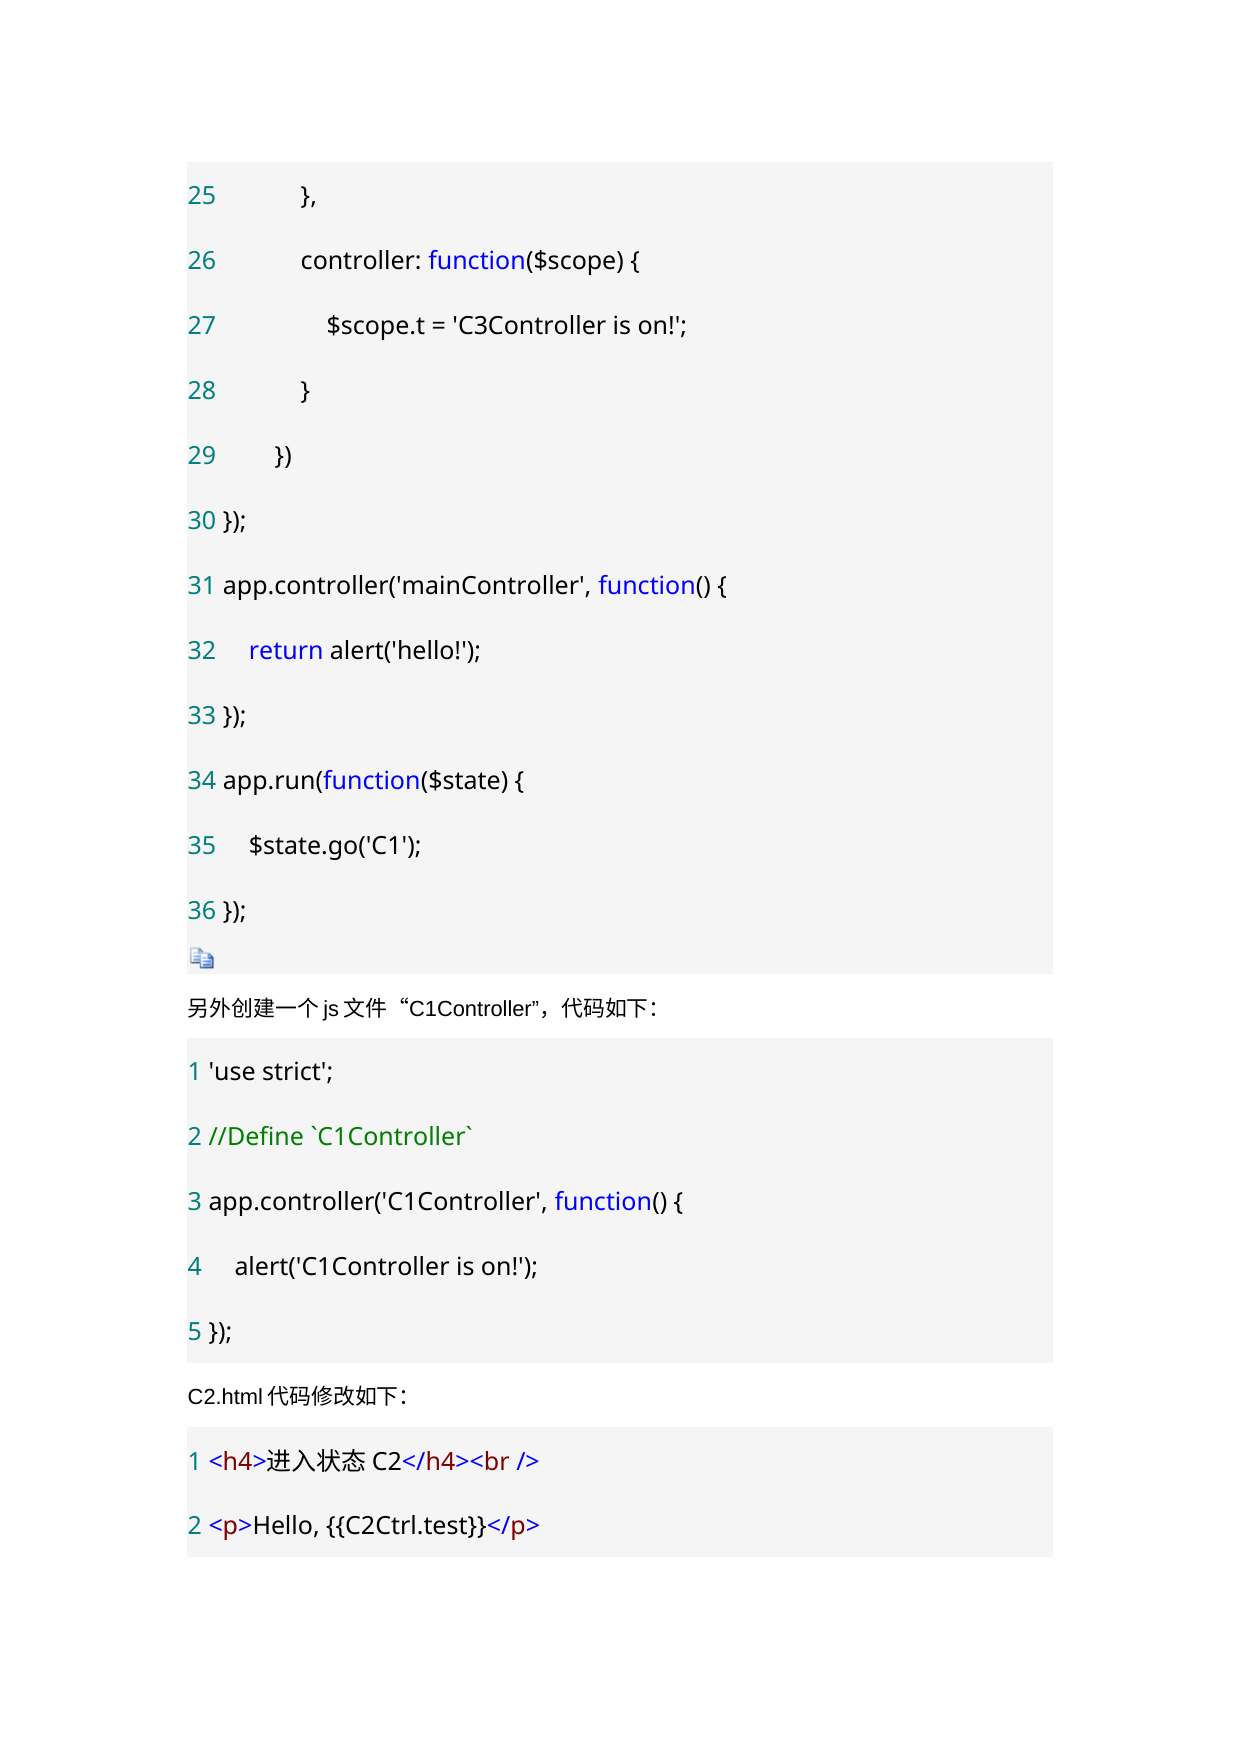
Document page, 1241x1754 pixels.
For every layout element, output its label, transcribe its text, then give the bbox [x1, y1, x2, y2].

text 28 } [187, 357, 1053, 422]
text 29 }) [187, 422, 1053, 487]
text 36 }); [187, 877, 1053, 942]
text 30 }); [187, 487, 1053, 552]
text 27 $scope.t = 'C3Controller is on!'; [187, 292, 1053, 357]
text 26 controller: function($scope) { [187, 227, 1053, 292]
text 33 }); [187, 682, 1053, 747]
picture [187, 942, 219, 974]
text 2 //Define `C1Controller` [187, 1103, 1053, 1168]
text 25 }, [187, 162, 1053, 227]
text 1 <h4>进入状态C2</h4><br /> [187, 1427, 1053, 1492]
text 5 }); [187, 1298, 1053, 1363]
text 4 alert('C1Controller is on!'); [187, 1233, 1053, 1298]
text 1 'use strict'; [187, 1038, 1053, 1103]
text 34 app.run(function($state) { [187, 747, 1053, 812]
text 32 return alert('hello!'); [187, 617, 1053, 682]
text 35 $state.go('C1'); [187, 812, 1053, 877]
text 另外创建一个js文件“C1Controller”，代码如下： [187, 990, 1053, 1023]
text 2 <p>Hello, {{C2Ctrl.test}}</p> [187, 1492, 1053, 1557]
text 3 app.controller('C1Controller', function() { [187, 1168, 1053, 1233]
text C2.html代码修改如下： [187, 1379, 1053, 1411]
text 31 app.controller('mainController', function() { [187, 552, 1053, 617]
